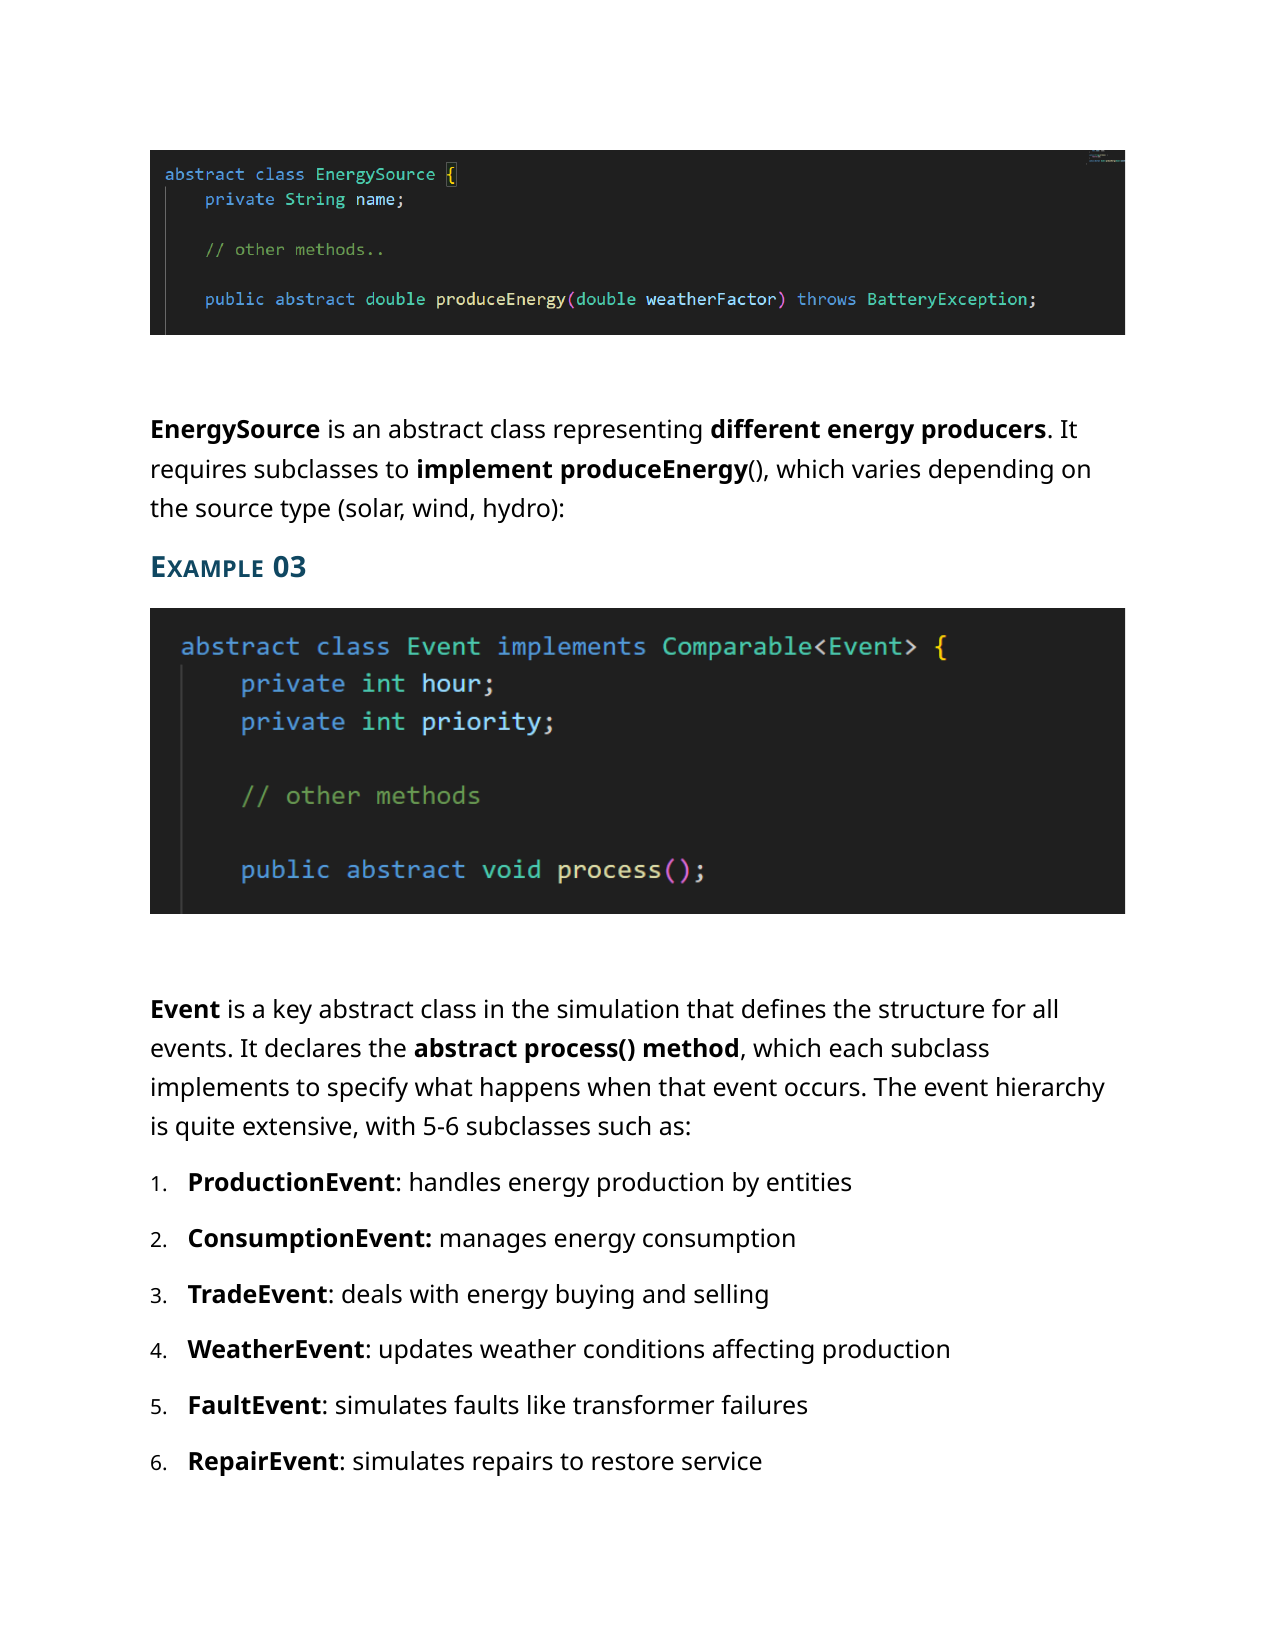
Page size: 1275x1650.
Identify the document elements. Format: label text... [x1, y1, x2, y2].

list ConsumptionEvent: manages energy consumption [150, 1220, 1125, 1254]
list TradeEvent: deals with energy buying and selling [150, 1276, 1125, 1310]
list WeatherEvent: updates weather conditions affecting production [150, 1332, 1125, 1366]
text Example 03 [150, 546, 1125, 586]
picture [150, 150, 1125, 335]
text EnergySource is an abstract class representing different energy producers. It requires subclasses to implement produceEnergy(), which varies depending on the source type (solar, wind, hydro): [150, 412, 1125, 524]
list FaultEvent: simulates faults like transformer failures [150, 1388, 1125, 1422]
list ProductionEvent: handles energy production by entities [150, 1164, 1125, 1199]
picture [150, 608, 1125, 914]
text Event is a key abstract class in the simulation that defines the structure for all events. It declares the abstract process() method, which each subclass implements to specify what happens when that event occurs. The event hierarchy is quite extensive, with 5-6 subclasses such as: [150, 991, 1125, 1143]
list RepairEvent: simulates repairs to restore service [150, 1444, 1125, 1478]
